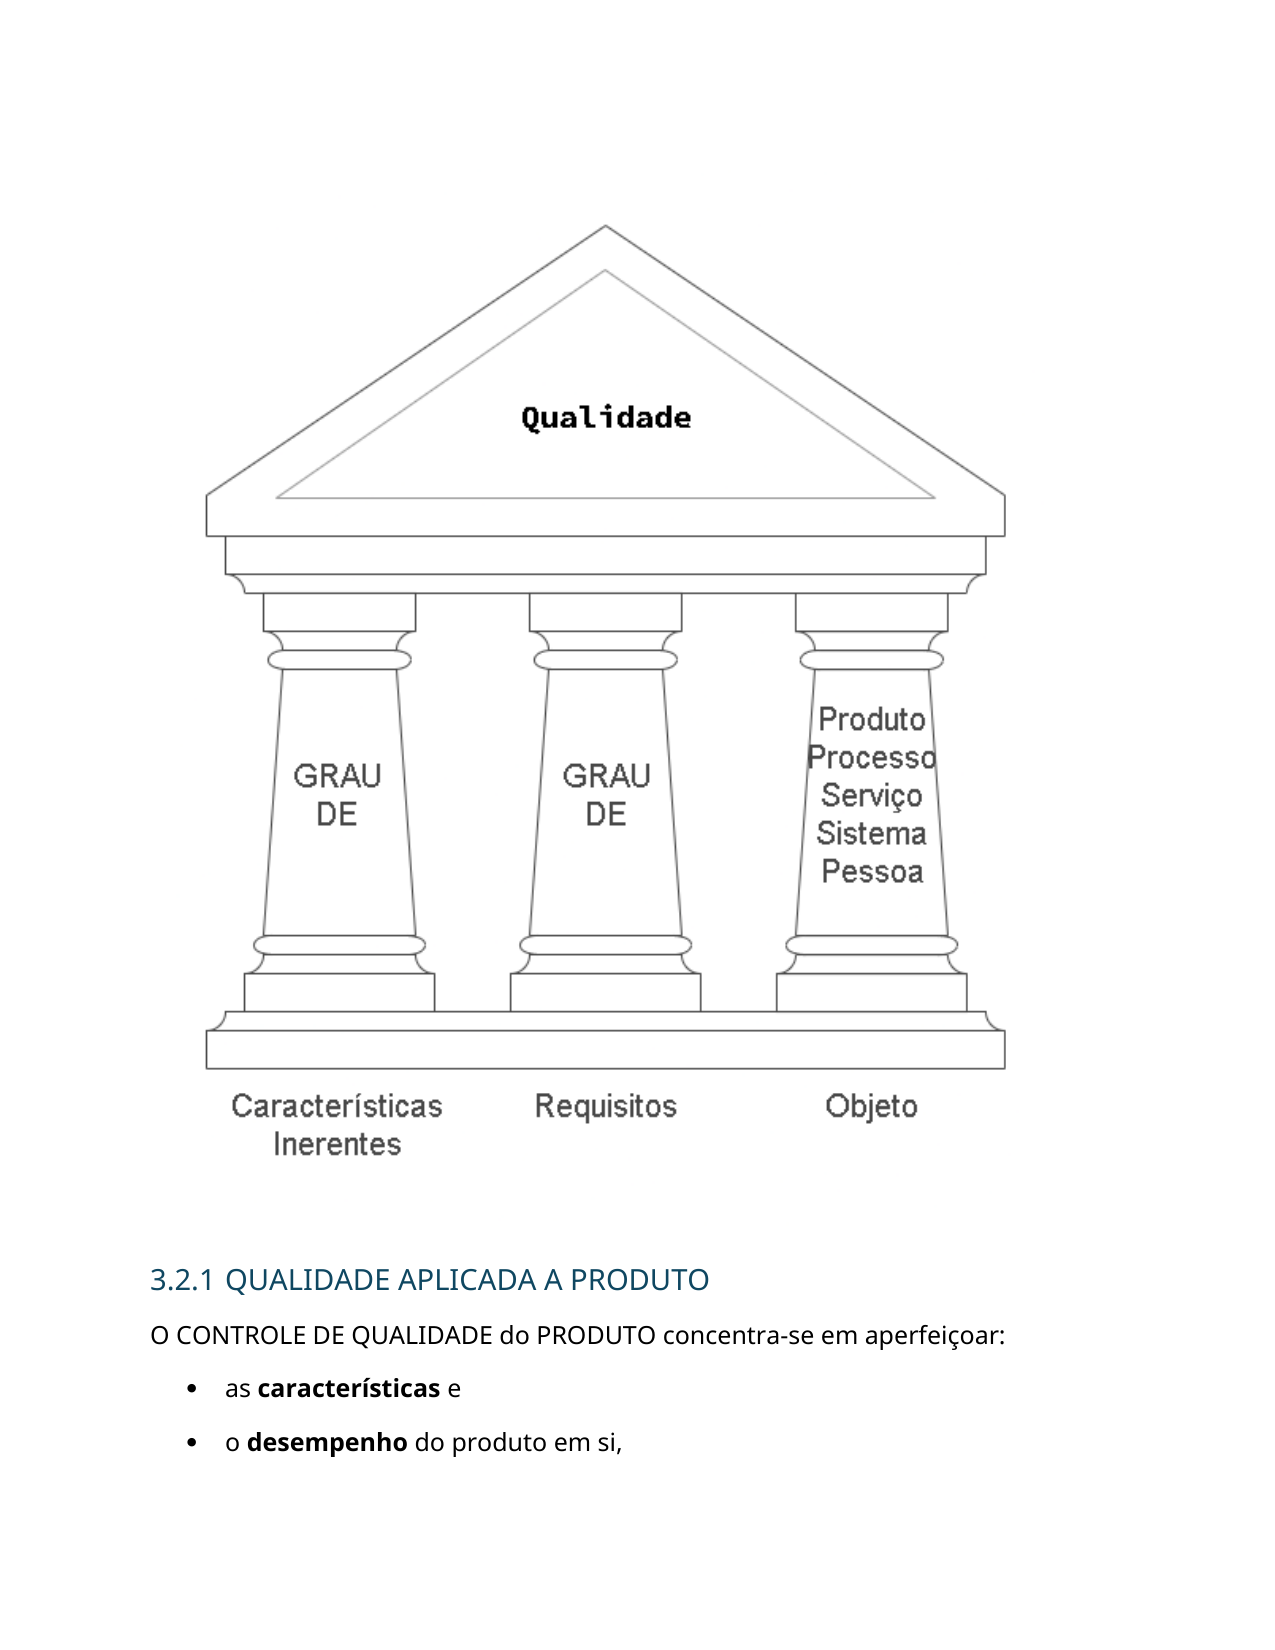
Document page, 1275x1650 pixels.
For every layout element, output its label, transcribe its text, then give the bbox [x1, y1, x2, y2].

list as características e [187, 1370, 1125, 1404]
subtitle 3.2.1 QUALIDADE APLICADA A PRODUTO [150, 1259, 1125, 1299]
picture [168, 150, 1044, 1241]
list o desempenho do produto em si, [187, 1425, 1125, 1459]
text O CONTROLE DE QUALIDADE do PRODUTO concentra-se em aperfeiçoar: [150, 1317, 1125, 1351]
